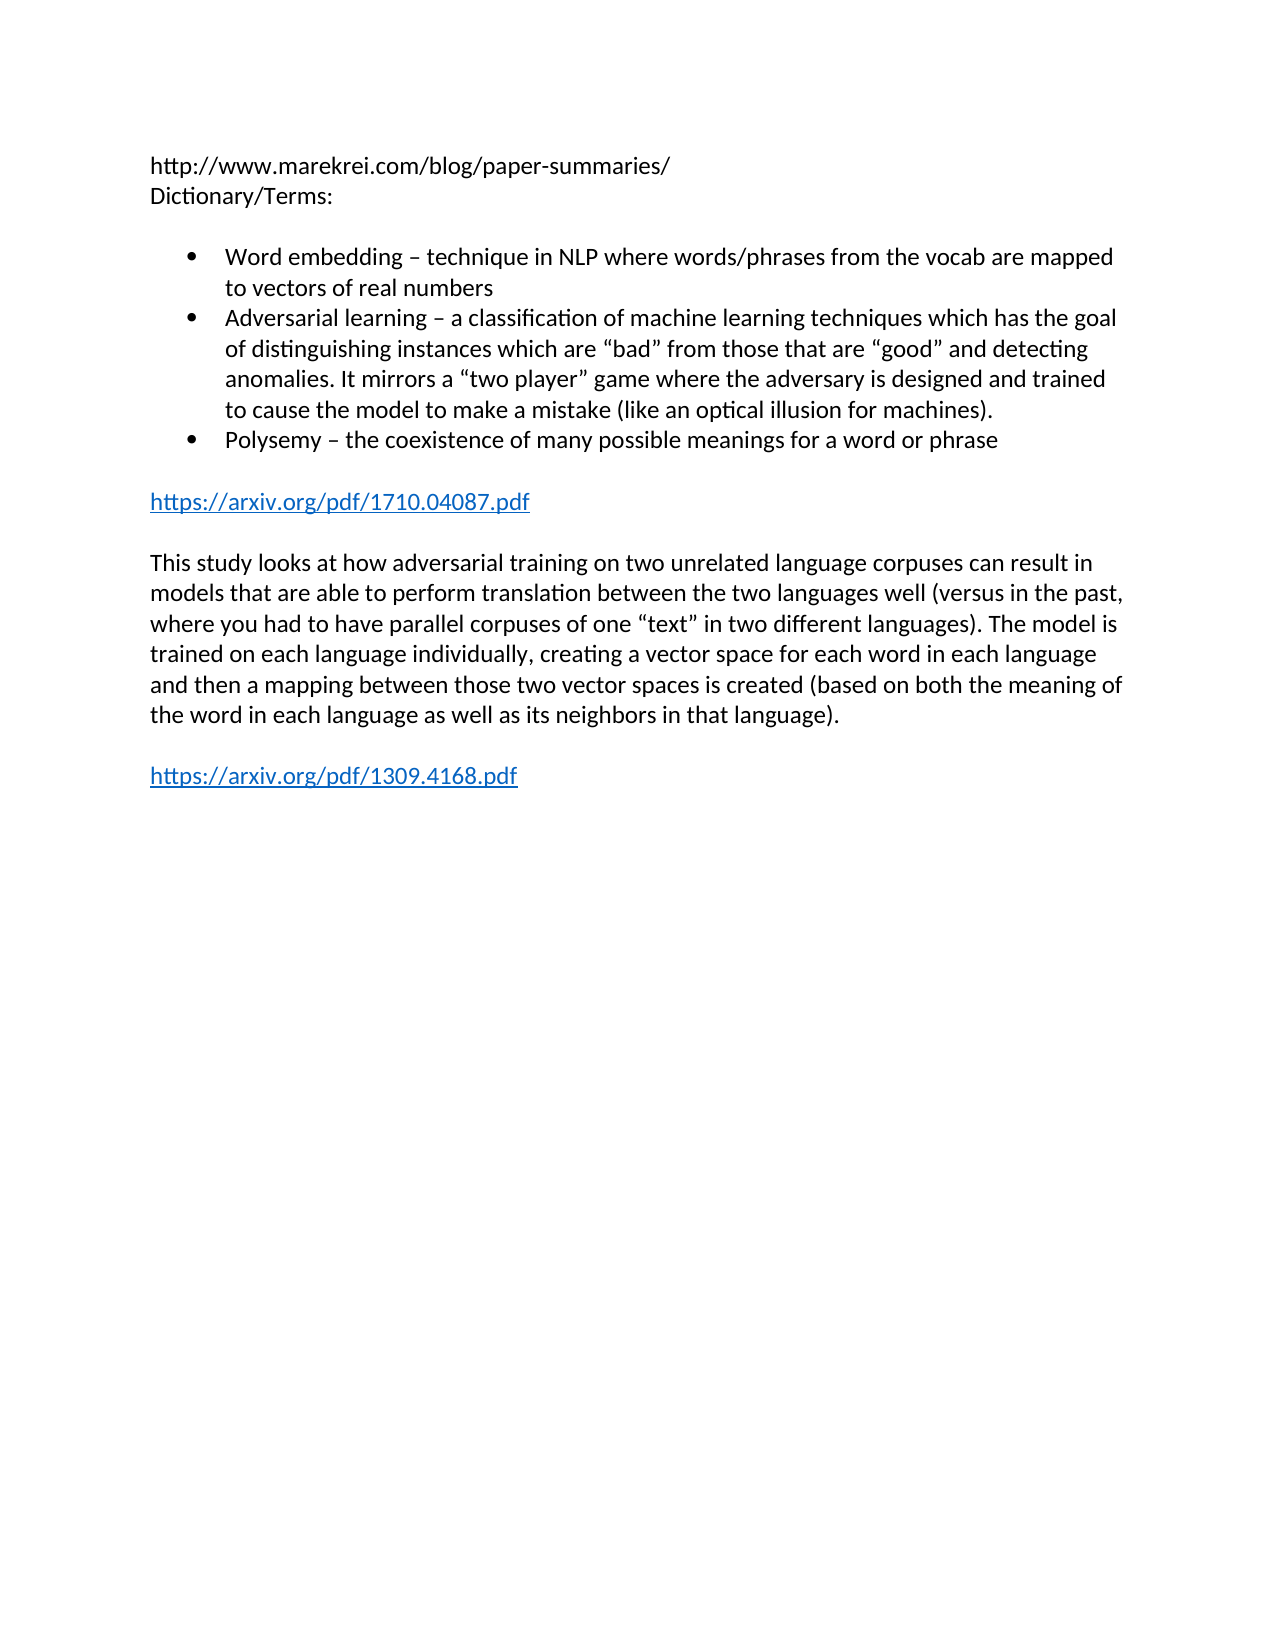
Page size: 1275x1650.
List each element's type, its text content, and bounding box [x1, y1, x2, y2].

text https://arxiv.org/pdf/1309.4168.pdf [150, 760, 1125, 791]
text This study looks at how adversarial training on two unrelated language corpuses can result in models that are able to perform translation between the two languages well (versus in the past, where you had to have parallel corpuses of one “text” in two different languages). The model is trained on each language individually, creating a vector space for each word in each language and then a mapping between those two vector spaces is created (based on both the meaning of the word in each language as well as its neighbors in that language). [150, 547, 1125, 730]
text https://arxiv.org/pdf/1710.04087.pdf [150, 486, 1125, 516]
list Polysemy – the coexistence of many possible meanings for a word or phrase [187, 425, 1125, 455]
list Adversarial learning – a classification of machine learning techniques which has the goal of distinguishing instances which are “bad” from those that are “good” and detecting anomalies. It mirrors a “two player” game where the adversary is designed and trained to cause the model to make a mistake (like an optical illusion for machines). [187, 303, 1125, 425]
list Word embedding – technique in NLP where words/phrases from the vocab are mapped to vectors of real numbers [187, 242, 1125, 303]
text Dictionary/Terms: [150, 181, 1125, 211]
text http://www.marekrei.com/blog/paper-summaries/ [150, 150, 1125, 181]
